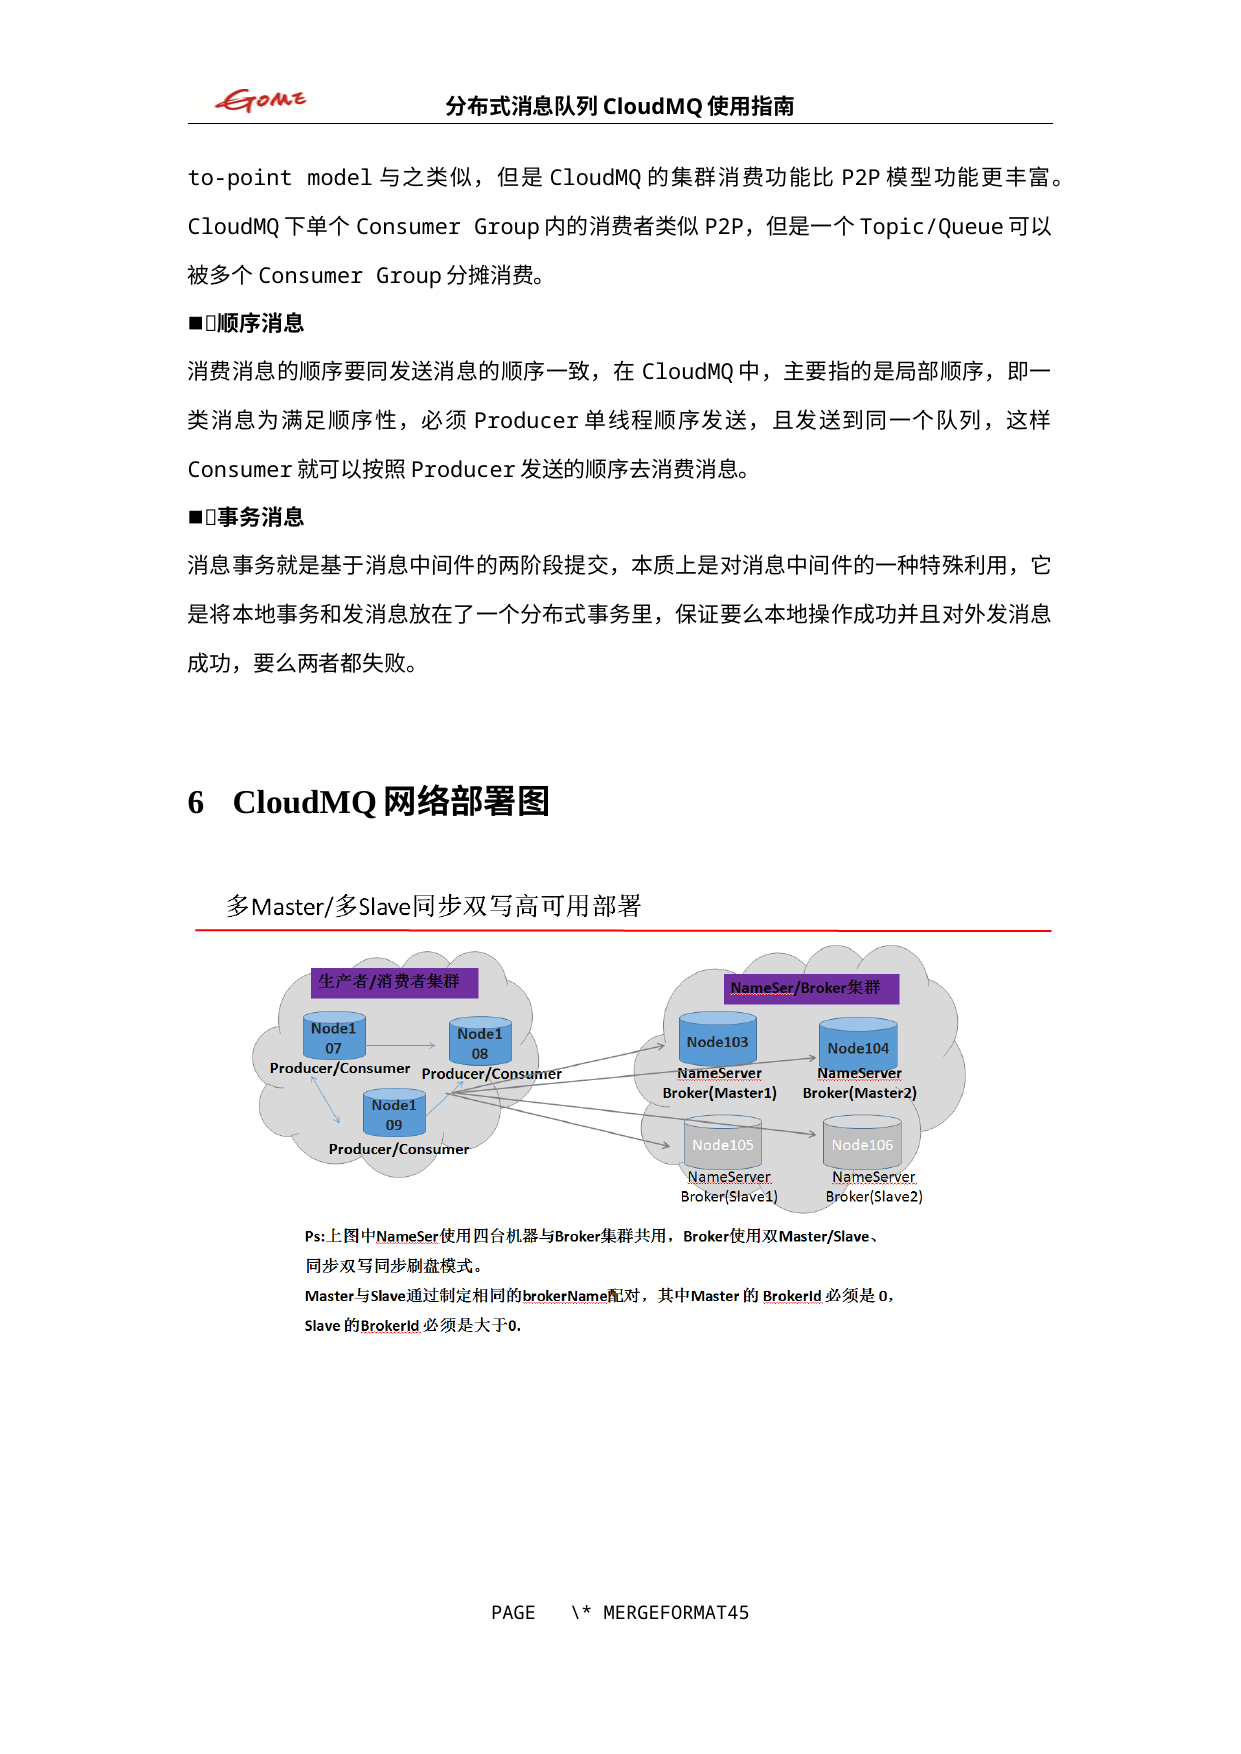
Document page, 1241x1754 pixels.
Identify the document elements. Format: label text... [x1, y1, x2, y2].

text 顺序消息 [187, 306, 1053, 338]
text 事务消息 [187, 500, 1053, 532]
text 消费消息的顺序要同发送消息的顺序一致，在CloudMQ中，主要指的是局部顺序，即一类消息为满足顺序性，必须Producer单线程顺序发送，且发送到同一个队列，这样Consumer就可以按照Producer发送的顺序去消费消息。 [187, 354, 1053, 484]
subtitle CloudMQ网络部署图 [187, 766, 1053, 831]
text 消息事务就是基于消息中间件的两阶段提交，本质上是对消息中间件的一种特殊利用，它是将本地事务和发消息放在了一个分布式事务里，保证要么本地操作成功并且对外发消息成功，要么两者都失败。 [187, 548, 1053, 678]
picture [187, 89, 313, 114]
picture [187, 880, 1053, 1364]
